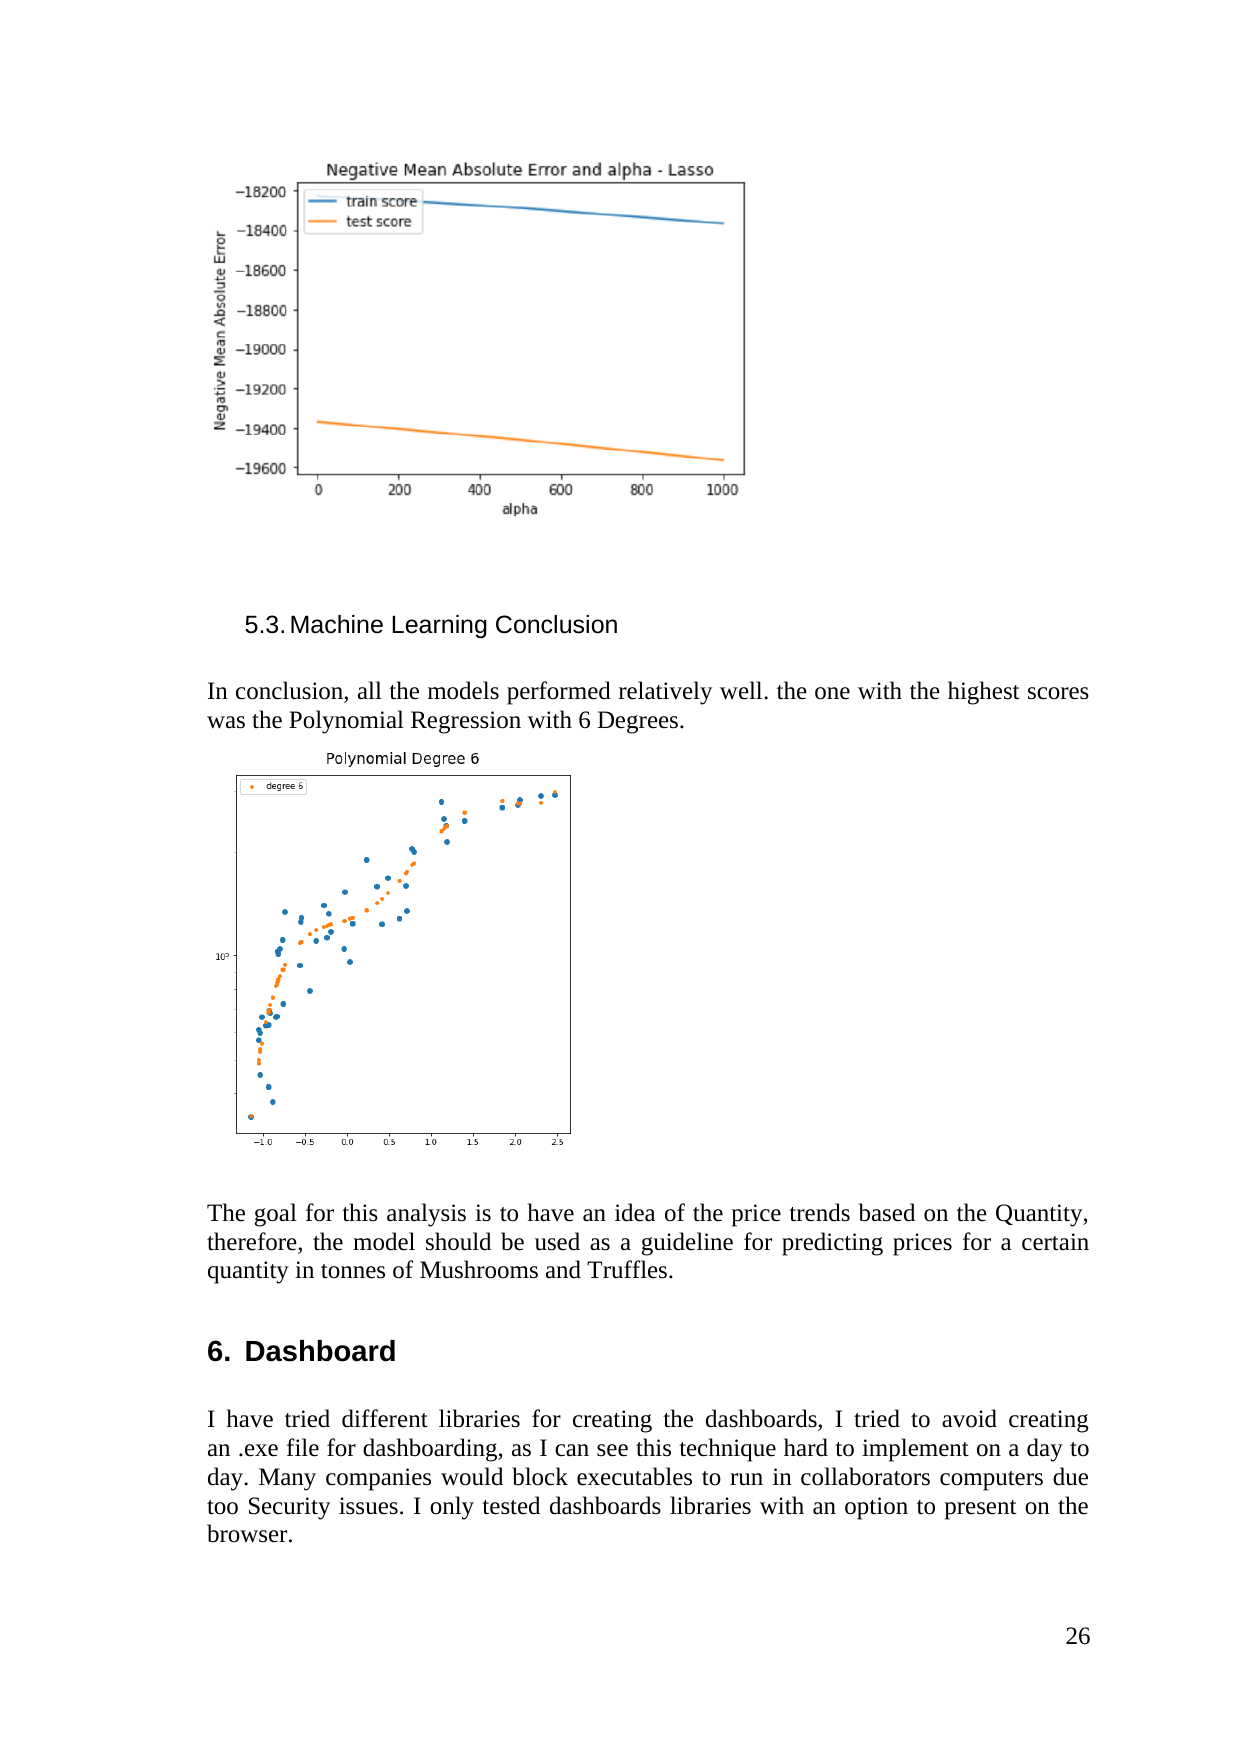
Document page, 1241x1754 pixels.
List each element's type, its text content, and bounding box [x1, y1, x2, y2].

text In conclusion, all the models performed relatively well. the one with the highest scores was the Polynomial Regression with 6 Degrees. [207, 676, 1090, 733]
subtitle Dashboard [207, 1334, 1090, 1367]
text The goal for this analysis is to have an idea of the price trends based on the Quantity, therefore, the model should be used as a guideline for predicting prices for a certain quantity in tonnes of Mushrooms and Truffles. [207, 1198, 1090, 1284]
text I have tried different libraries for creating the dashboards, I tried to avoid creating an .exe file for dashboarding, as I can see this technique hard to implement on a day to day. Many companies would block executables to run in collaborators computers due too Security issues. I only tested dashboards libraries with an option to present on the browser. [207, 1404, 1090, 1548]
picture [206, 150, 763, 524]
picture [206, 741, 584, 1153]
subtitle Machine Learning Conclusion [244, 610, 1090, 639]
